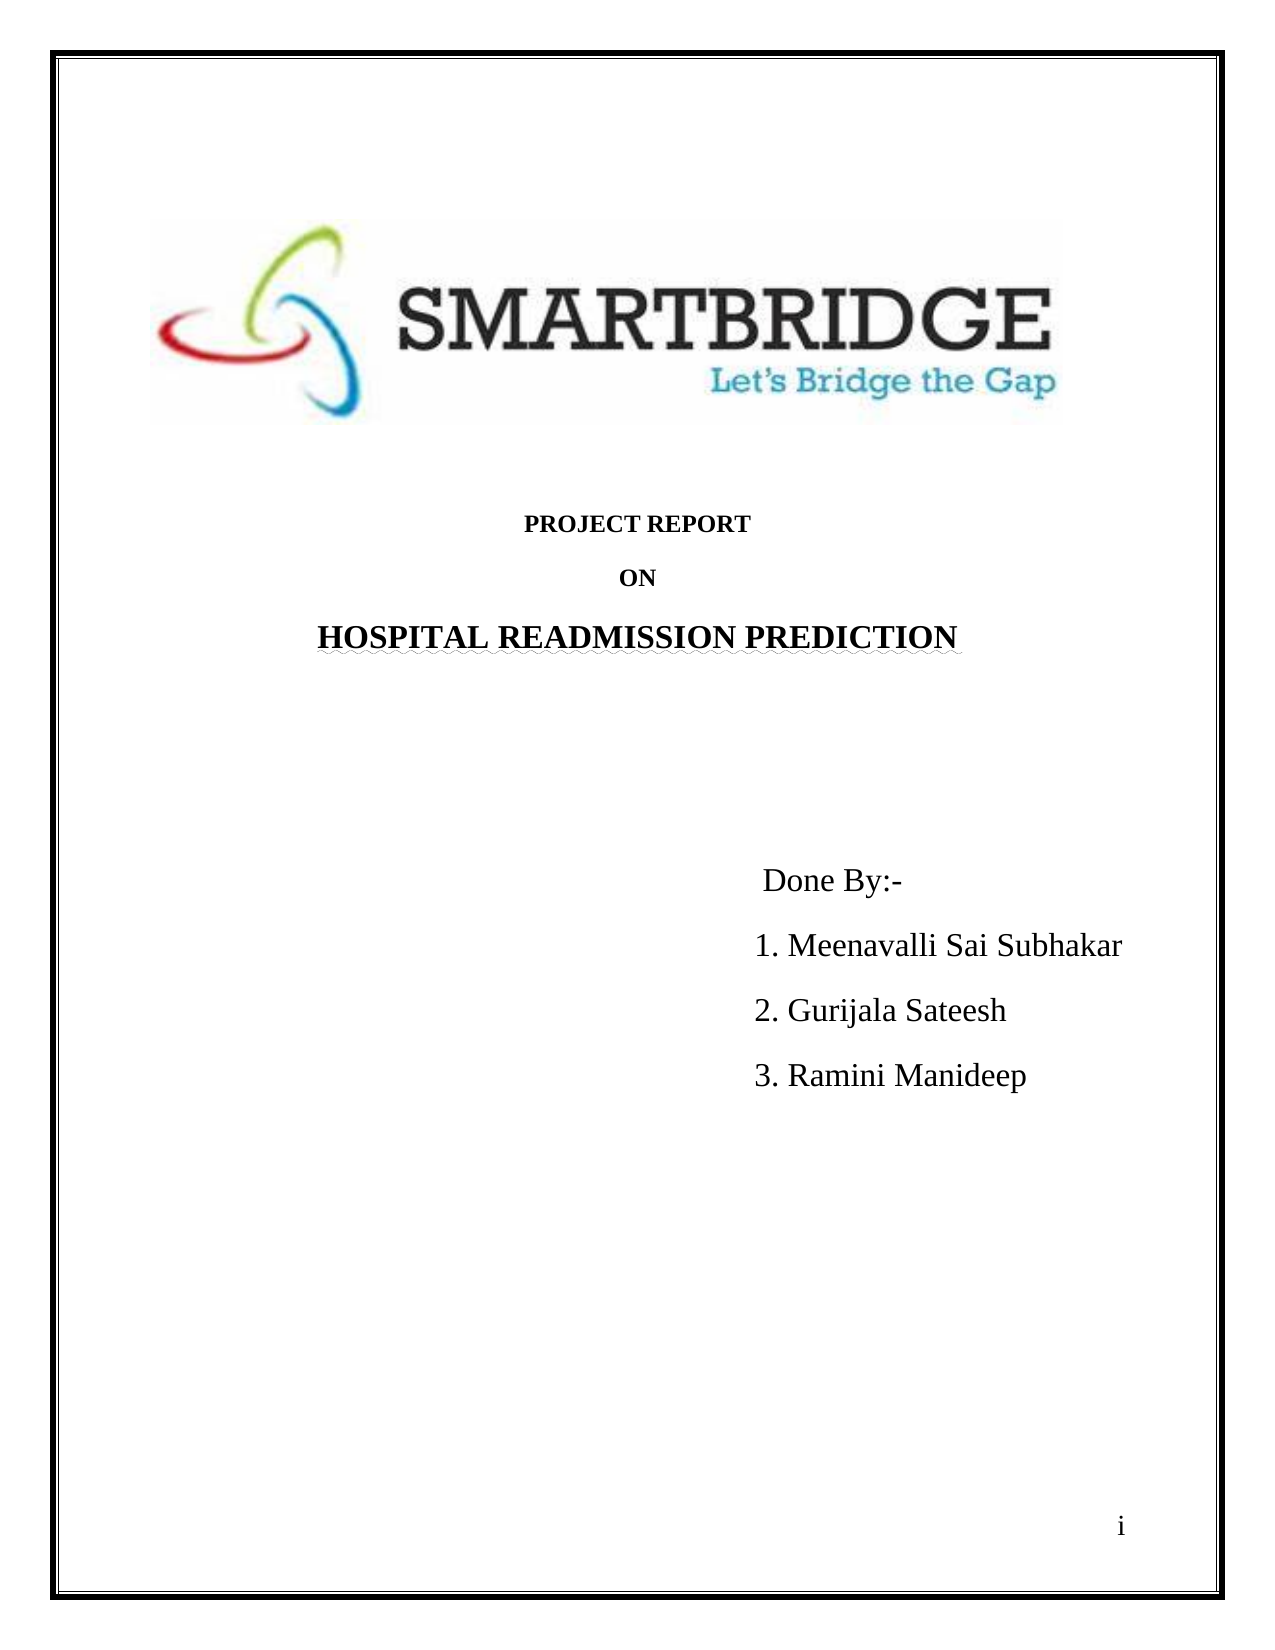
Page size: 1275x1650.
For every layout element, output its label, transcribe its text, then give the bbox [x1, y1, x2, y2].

text 3. Ramini Manideep [187, 1055, 1125, 1093]
text 2. Gurijala Sateesh [187, 990, 1125, 1028]
text Done By:- [150, 860, 1125, 898]
picture [150, 219, 1063, 425]
text ON [150, 563, 1125, 592]
text PROJECT REPORT [150, 509, 1125, 538]
text HOSPITAL READMISSION PREDICTION [150, 617, 1125, 656]
text 1. Meenavalli Sai Subhakar [187, 925, 1125, 963]
